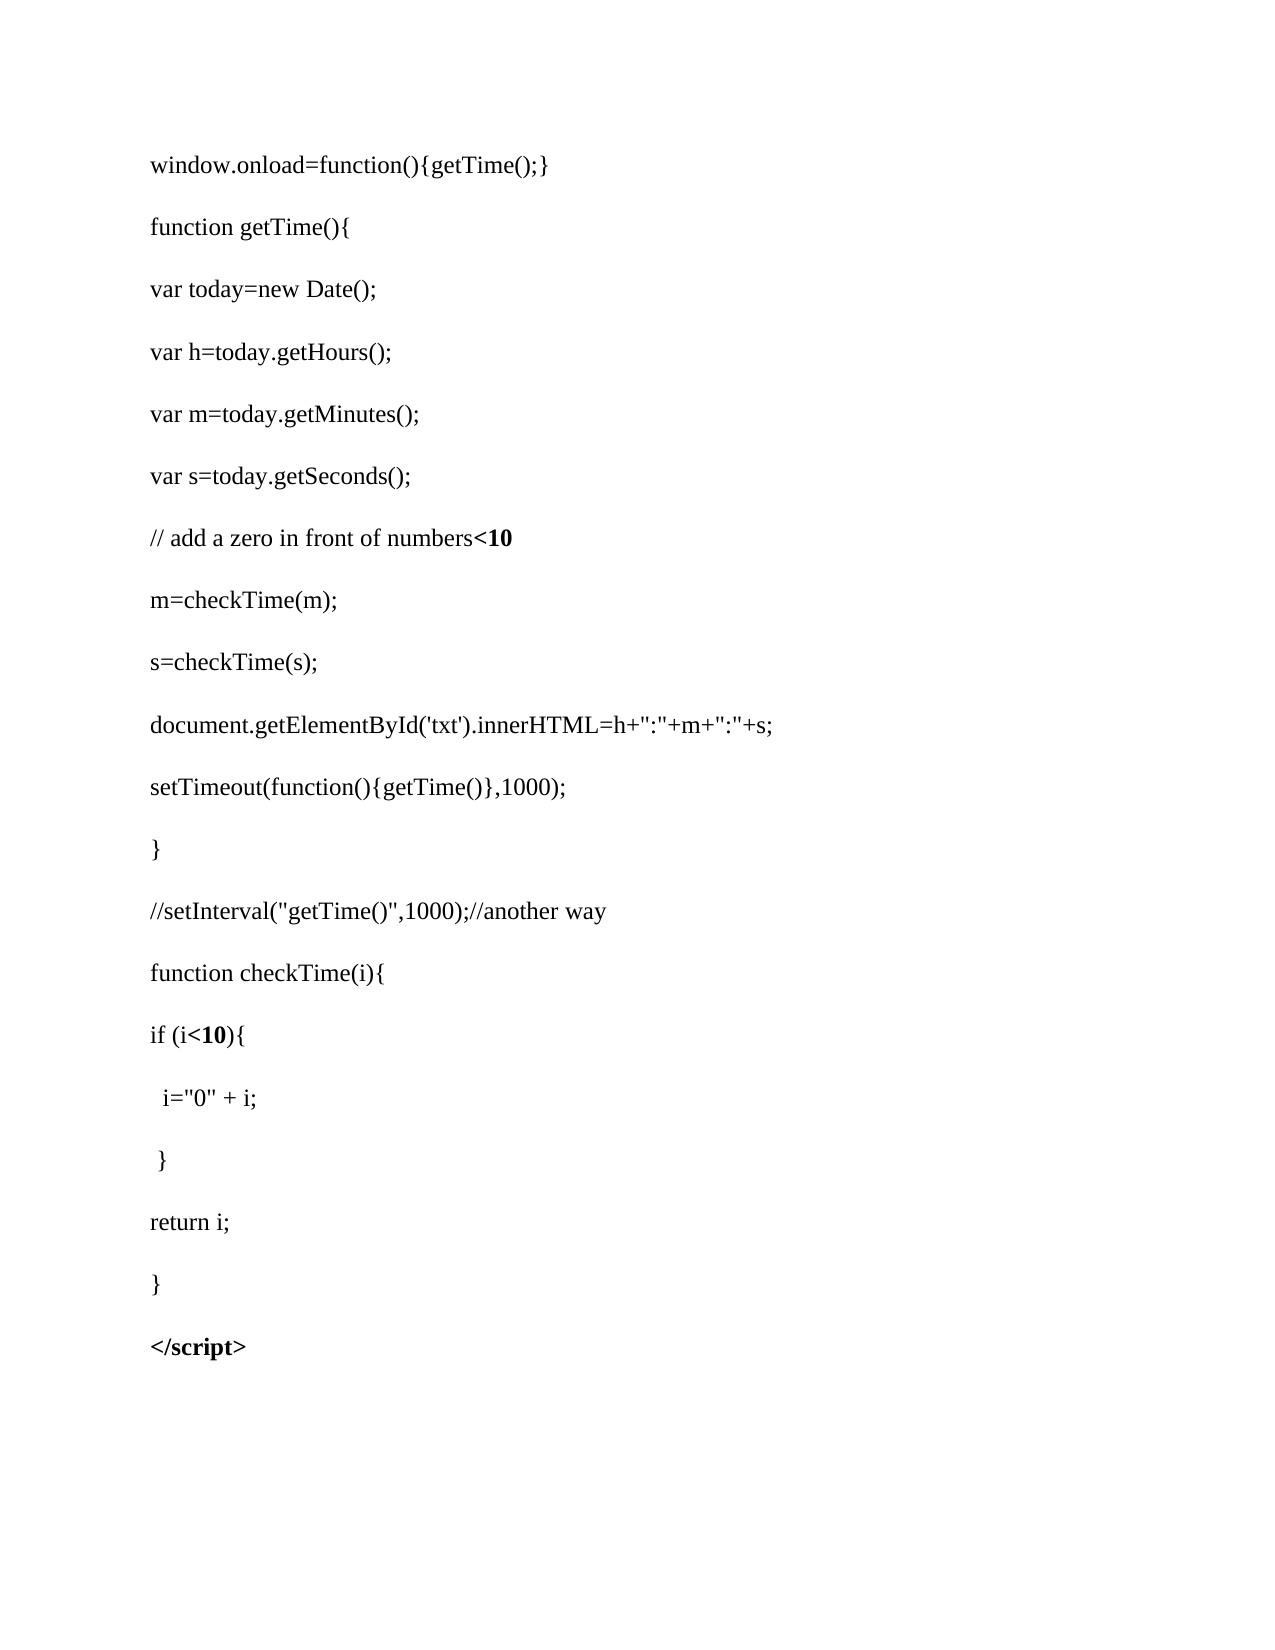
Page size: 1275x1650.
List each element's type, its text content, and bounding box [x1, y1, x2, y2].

text i="0" + i; [150, 1083, 1125, 1112]
text setTimeout(function(){getTime()},1000); [150, 772, 1125, 801]
text </script> [150, 1332, 1125, 1360]
text } [150, 1269, 1125, 1298]
text function checkTime(i){ [150, 958, 1125, 987]
text var today=new Date(); [150, 274, 1125, 303]
text s=checkTime(s); [150, 647, 1125, 676]
text } [150, 1145, 1125, 1174]
text document.getElementById('txt').innerHTML=h+":"+m+":"+s; [150, 710, 1125, 738]
text var s=today.getSeconds(); [150, 461, 1125, 490]
text m=checkTime(m); [150, 585, 1125, 614]
text if (i<10){ [150, 1021, 1125, 1049]
text return i; [150, 1207, 1125, 1236]
text var h=today.getHours(); [150, 337, 1125, 365]
text var m=today.getMinutes(); [150, 399, 1125, 427]
text window.onload=function(){getTime();} [150, 150, 1125, 179]
text } [150, 834, 1125, 863]
text // add a zero in front of numbers<10 [150, 523, 1125, 552]
text function getTime(){ [150, 212, 1125, 241]
text //setInterval("getTime()",1000);//another way [150, 896, 1125, 925]
